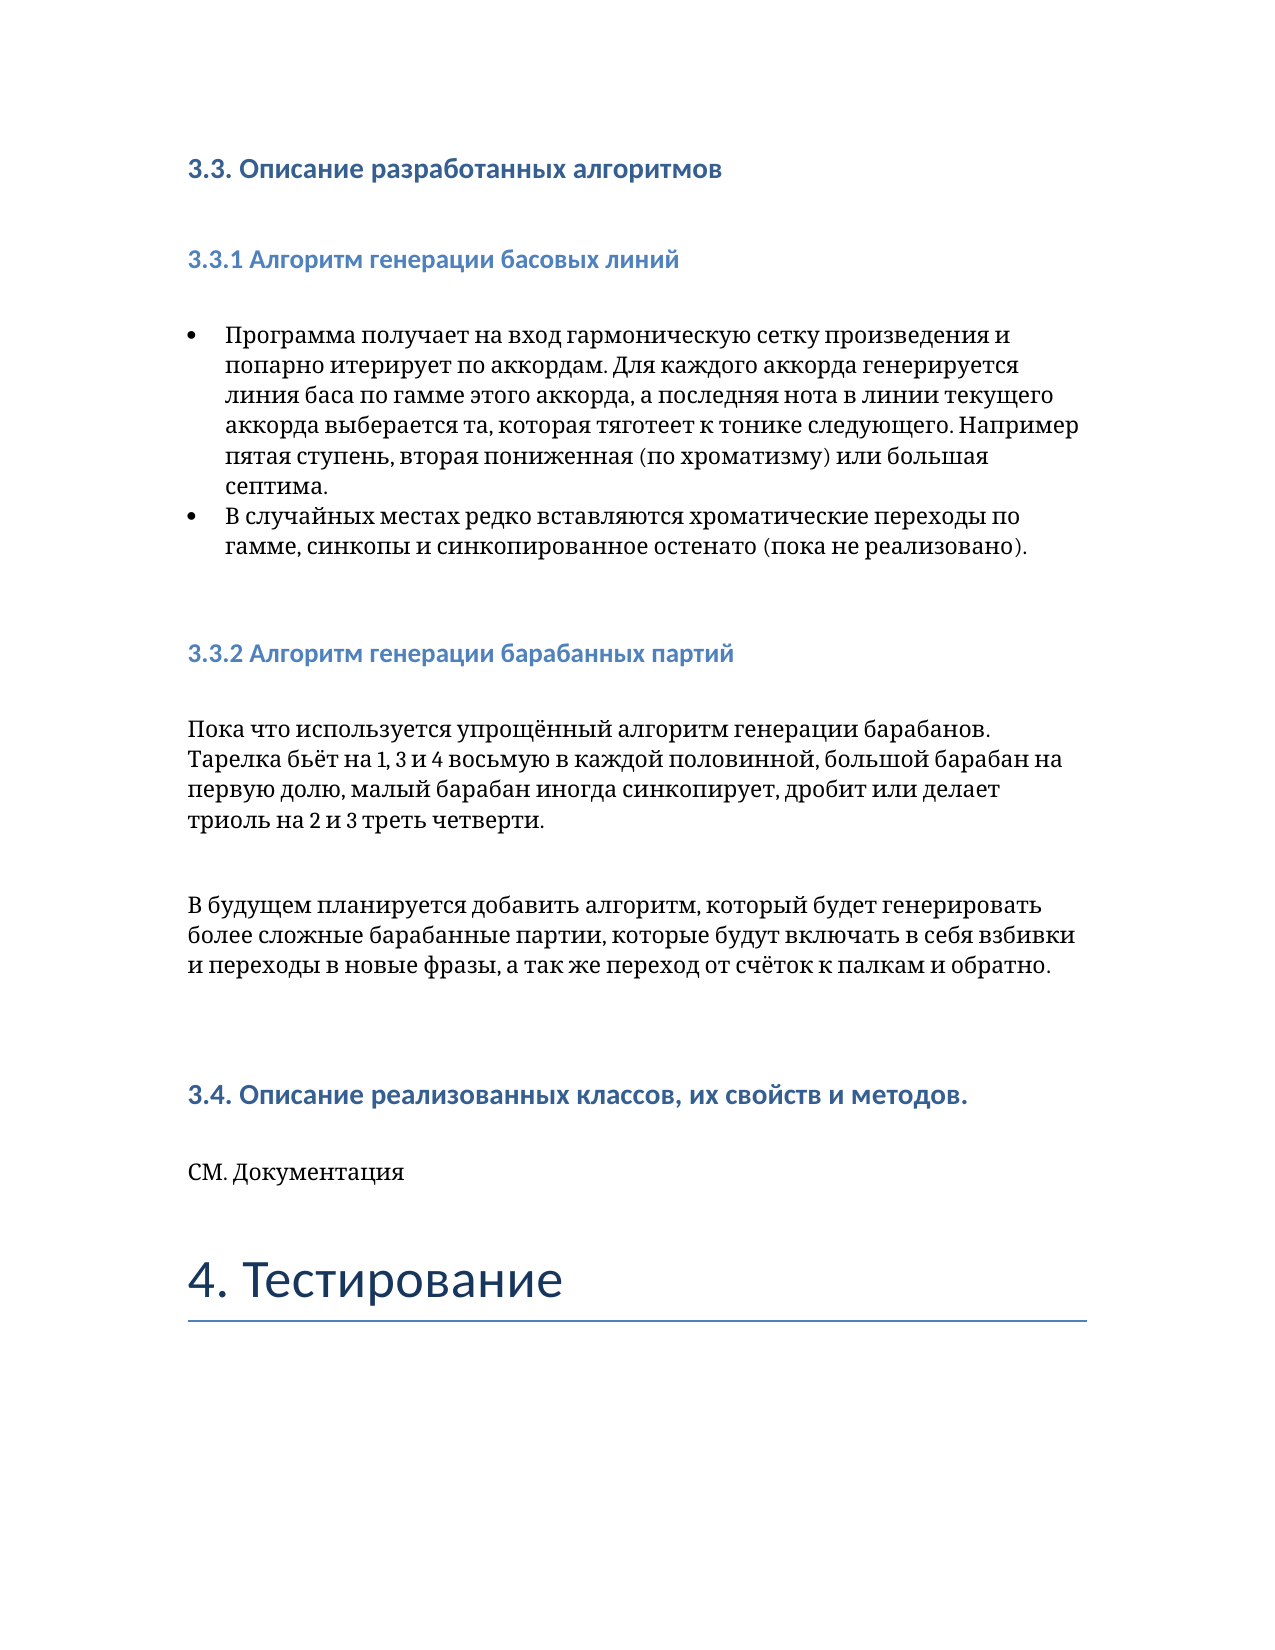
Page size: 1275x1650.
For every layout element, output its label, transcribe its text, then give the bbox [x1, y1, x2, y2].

subtitle 3.3.1 Алгоритм генерации басовых линий [187, 242, 1087, 275]
subtitle 3.3.2 Алгоритм генерации барабанных партий [187, 636, 1087, 669]
text В будущем планируется добавить алгоритм, который будет генерировать более сложные барабанные партии, которые будут включать в себя взбивки и переходы в новые фразы, а так же переход от счёток к палкам и обратно. [187, 893, 1087, 979]
subtitle 3.4. Описание реализованных классов, их свойств и методов. [187, 1076, 1087, 1112]
list В случайных местах редко вставляются хроматические переходы по гамме, синкопы и синкопированное остенато (пока не реализовано). [187, 504, 1087, 560]
list Программа получает на вход гармоническую сетку произведения и попарно итерирует по аккордам. Для каждого аккорда генерируется линия баса по гамме этого аккорда, а последняя нота в линии текущего аккорда выберается та, которая тяготеет к тонике следующего. Например пятая ступень, вторая пониженная (по хроматизму) или большая септима. [187, 323, 1087, 500]
text СМ. Документация [187, 1160, 1087, 1186]
title 4. Тестирование [187, 1245, 1087, 1322]
text Пока что используется упрощённый алгоритм генерации барабанов. Тарелка бьёт на 1, 3 и 4 восьмую в каждой половинной, большой барабан на первую долю, малый барабан иногда синкопирует, дробит или делает триоль на 2 и 3 треть четверти. [187, 717, 1087, 834]
subtitle 3.3. Описание разработанных алгоритмов [187, 150, 1087, 186]
